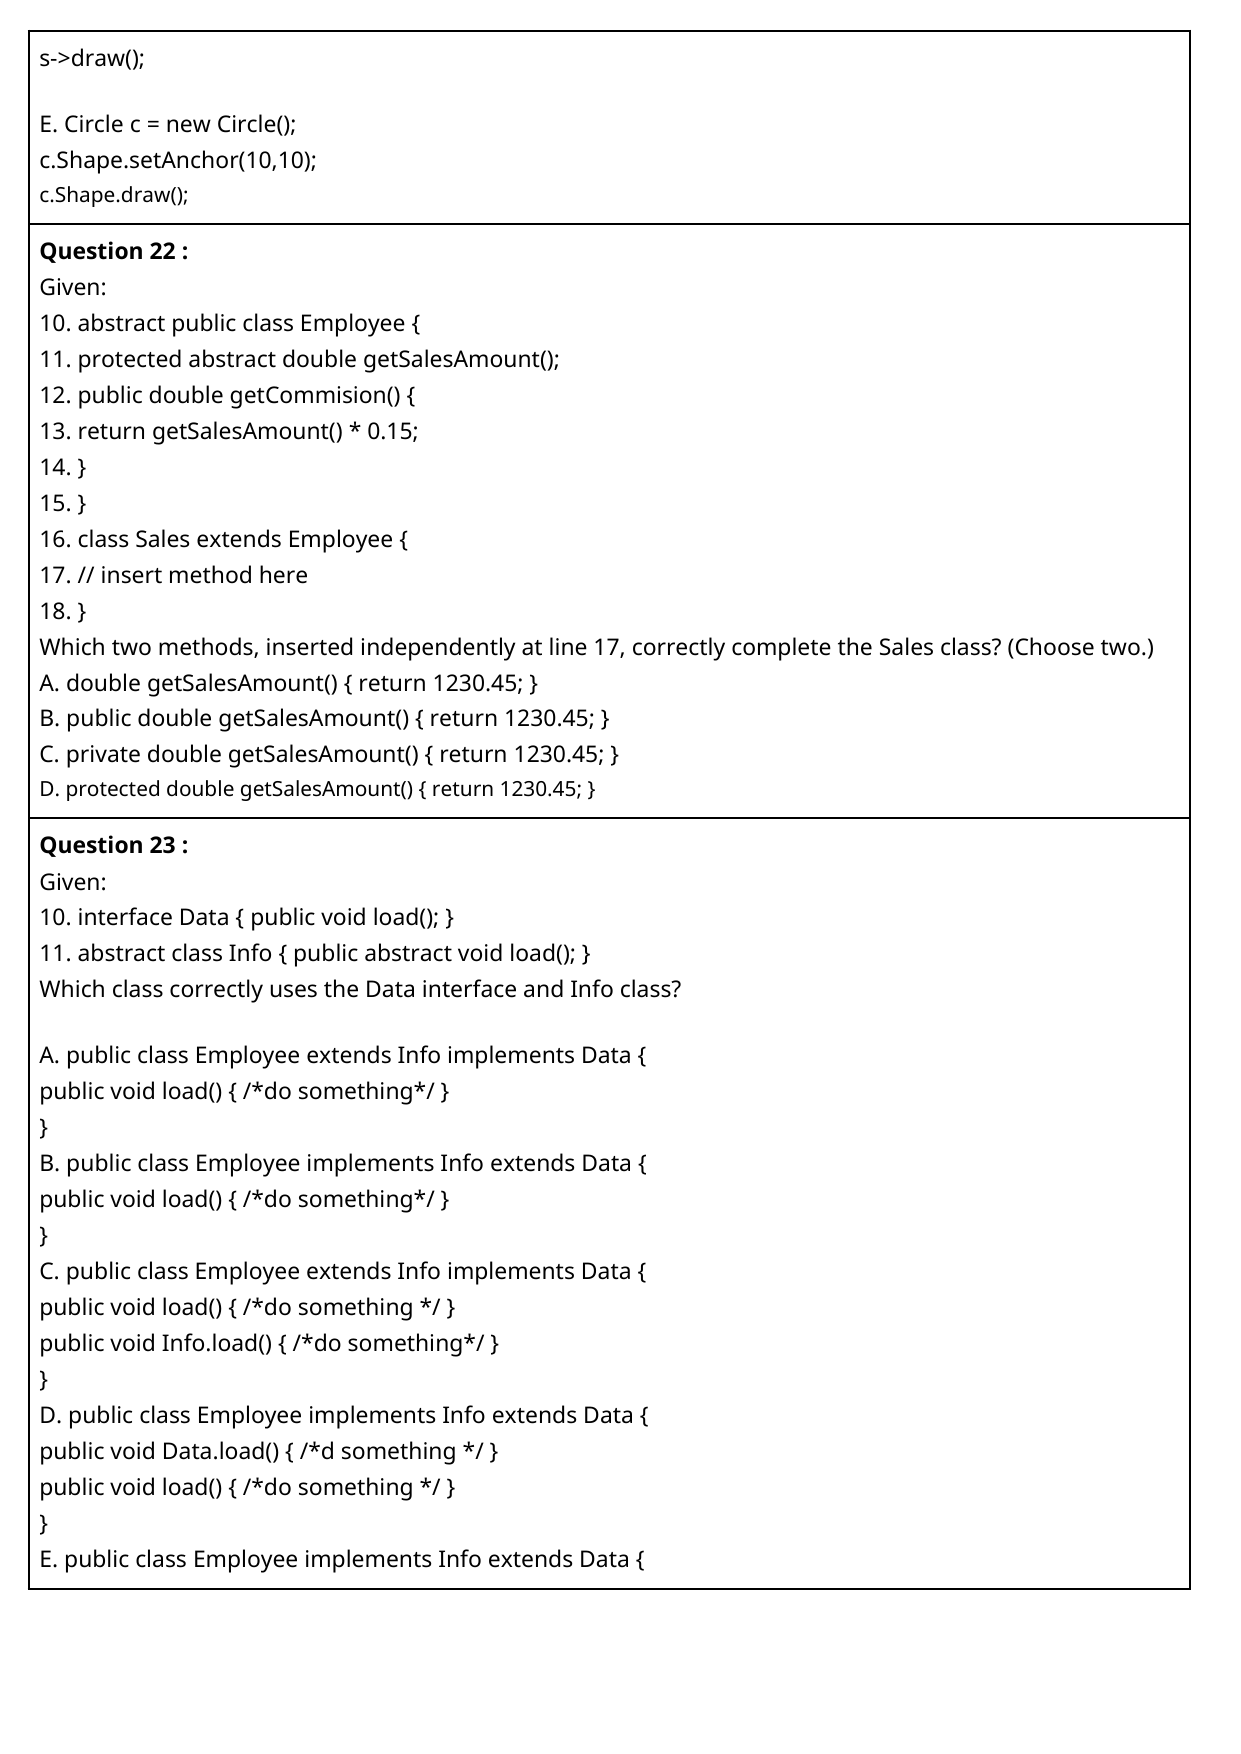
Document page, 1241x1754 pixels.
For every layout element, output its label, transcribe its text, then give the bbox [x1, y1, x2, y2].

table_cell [30, 819, 1189, 1588]
table_cell Question 22 : Given: 10. abstract public class Employee { 11. protected abstract double getSalesAmount(); 12. public double getCommision() { 13. return getSalesAmount() * 0.15; 14. } 15. } 16. class Sales extends Employee { 17. // insert method here 18. } Which two methods, inserted independently at line 17, correctly complete the Sales class? (Choose two.) A. double getSalesAmount() { return 1230.45; } B. public double getSalesAmount() { return 1230.45; } C. private double getSalesAmount() { return 1230.45; } D. protected double getSalesAmount() { return 1230.45; } [30, 225, 1189, 817]
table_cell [30, 32, 1189, 223]
